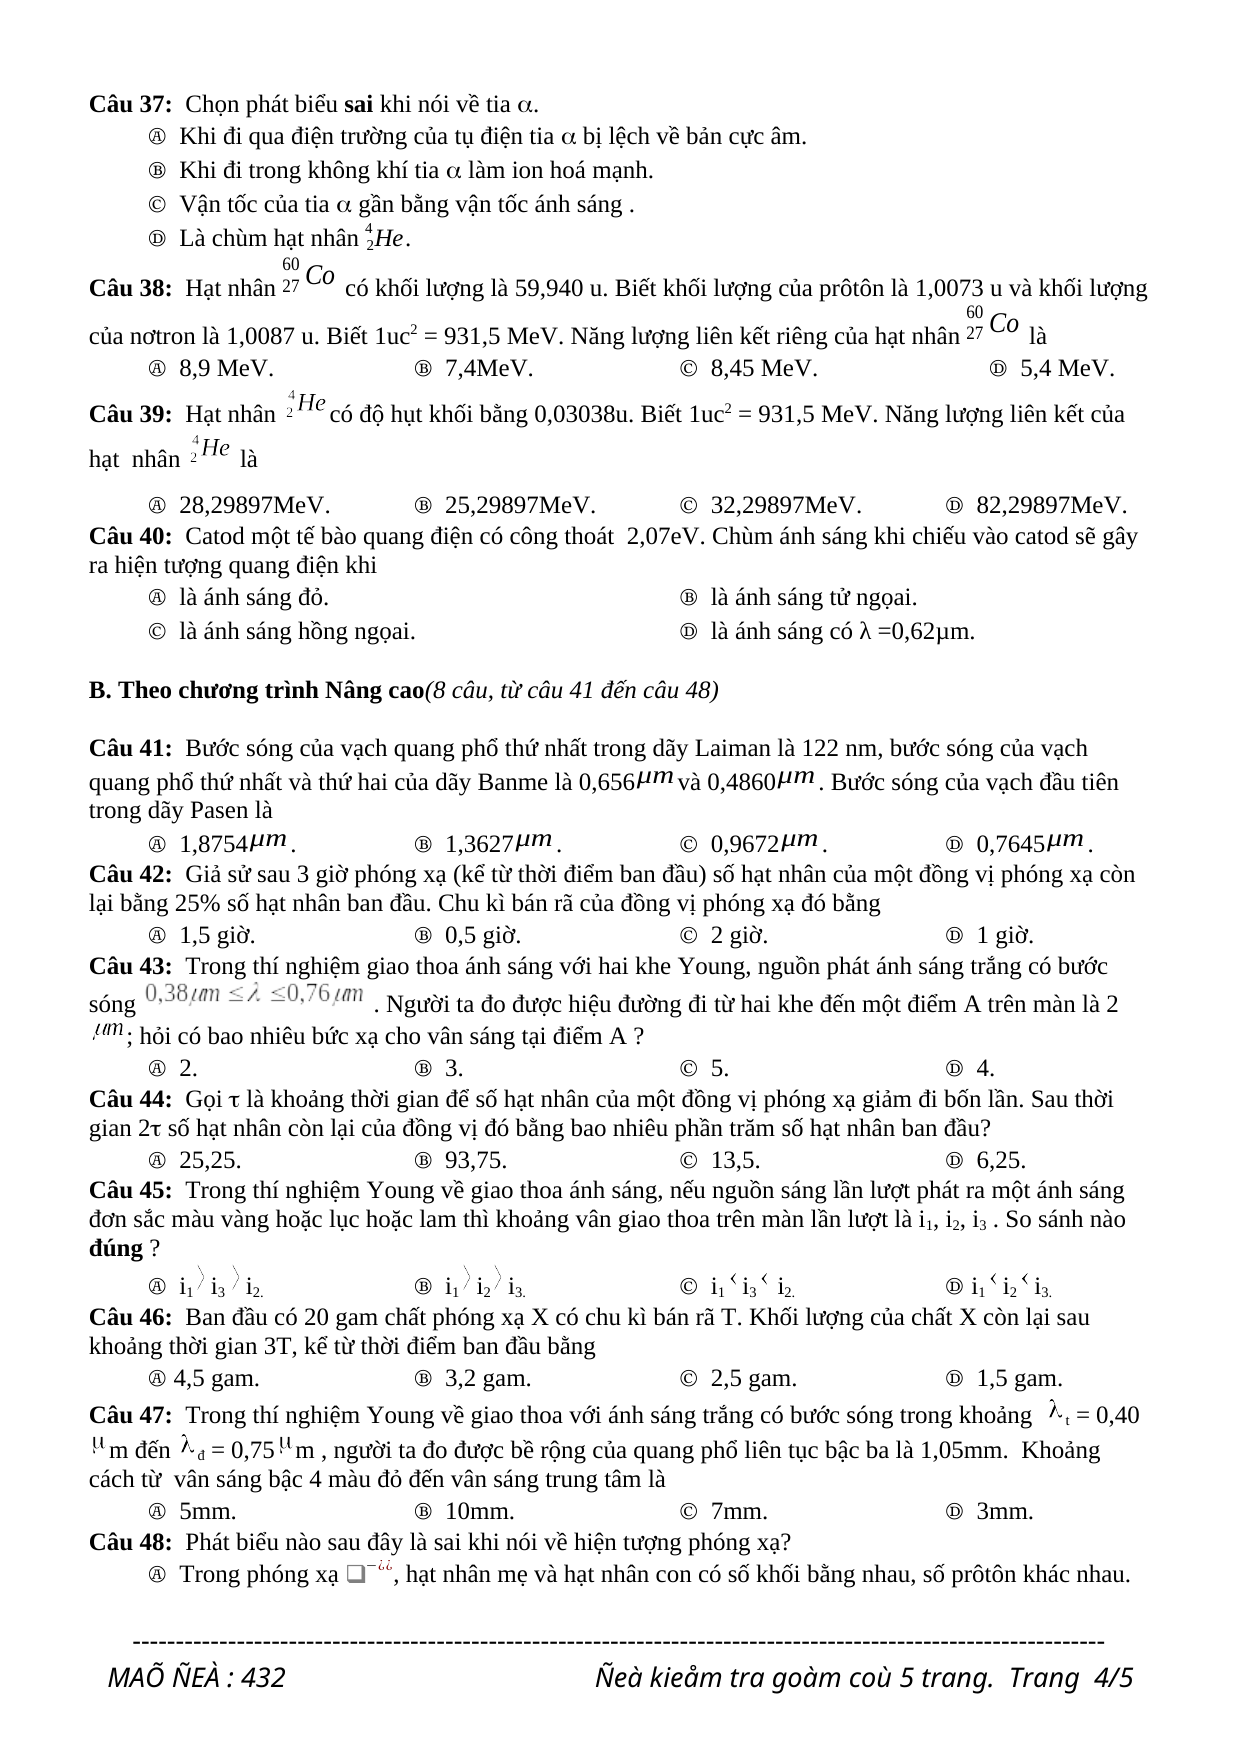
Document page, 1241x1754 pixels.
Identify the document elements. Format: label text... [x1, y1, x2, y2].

text Ⓐ Trong phóng xạ , hạt nhân mẹ và hạt nhân con có số khối bằng nhau, số prôtôn khác nhau. [89, 1555, 1152, 1589]
text Ⓐ 1,8754. Ⓑ 1,3627. Ⓒ 0,9672. Ⓓ 0,7645. [89, 824, 1155, 859]
text Câu 45: Trong thí nghiệm Young về giao thoa ánh sáng, nếu nguồn sáng lần lượt phát ra một ánh sáng đơn sắc màu vàng hoặc lục hoặc lam thì khoảng vân giao thoa trên màn lần lượt là i1, i2, i3 . So sánh nào đúng ? [89, 1176, 1152, 1262]
text Câu 44: Gọi là khoảng thời gian để số hạt nhân của một đồng vị phóng xạ giảm đi bốn lần. Sau thời gian 2 số hạt nhân còn lại của đồng vị đó bằng bao nhiêu phần trăm số hạt nhân ban đầu? [89, 1084, 1152, 1142]
text Câu 46: Ban đầu có 20 gam chất phóng xạ X có chu kì bán rã T. Khối lượng của chất X còn lại sau khoảng thời gian 3T, kể từ thời điểm ban đầu bằng [89, 1302, 1152, 1359]
text Ⓐ Khi đi qua điện trường của tụ điện tia bị lệch về bản cực âm. [89, 117, 1152, 151]
text Câu 42: Giả sử sau 3 giờ phóng xạ (kể từ thời điểm ban đầu) số hạt nhân của một đồng vị phóng xạ còn lại bằng 25% số hạt nhân ban đầu. Chu kì bán rã của đồng vị phóng xạ đó bằng [89, 859, 1152, 917]
text Ⓐ 28,29897MeV. Ⓑ 25,29897MeV. Ⓒ 32,29897MeV. Ⓓ 82,29897MeV. [89, 487, 1155, 521]
text Ⓐ 4,5 gam. Ⓑ 3,2 gam. Ⓒ 2,5 gam. Ⓓ 1,5 gam. [89, 1359, 1152, 1393]
text B. Theo chương trình Nâng cao(8 câu, từ câu 41 đến câu 48) [89, 676, 1152, 704]
text Câu 47: Trong thí nghiệm Young về giao thoa với ánh sáng trắng có bước sóng trong khoảng t = 0,40m đến đ = 0,75m , người ta đo được bề rộng của quang phổ liên tục bậc ba là 1,05mm. Khoảng cách từ vân sáng bậc 4 màu đỏ đến vân sáng trung tâm là [89, 1393, 1152, 1492]
text Câu 37: Chọn phát biểu sai khi nói về tia . [89, 89, 1152, 117]
text Ⓐ 5mm. Ⓑ 10mm. Ⓒ 7mm. Ⓓ 3mm. [89, 1492, 1152, 1527]
text Ⓐ là ánh sáng đỏ. Ⓑ là ánh sáng tử ngọai. [89, 579, 1152, 613]
text Ⓓ Là chùm hạt nhân . [89, 219, 1152, 254]
text Câu 48: Phát biểu nào sau đây là sai khi nói về hiện tượng phóng xạ? [89, 1527, 1152, 1555]
text Ⓐ 8,9 MeV. Ⓑ 7,4MeV. Ⓒ 8,45 MeV. Ⓓ 5,4 MeV. [89, 350, 1155, 384]
text Ⓐ 1,5 giờ. Ⓑ 0,5 giờ. Ⓒ 2 giờ. Ⓓ 1 giờ. [89, 917, 1152, 951]
text Ⓐ i1i3 i2. Ⓑ i1i2i3. Ⓒ i1i3 i2. Ⓓ i1i2i3. [89, 1262, 1152, 1302]
text Câu 38: Hạt nhân có khối lượng là 59,940 u. Biết khối lượng của prôtôn là 1,0073 u và khối lượng của nơtron là 1,0087 u. Biết 1uc2 = 931,5 MeV. Năng lượng liên kết riêng của hạt nhân là [89, 254, 1155, 350]
text Ⓒ Vận tốc của tia gần bằng vận tốc ánh sáng . [89, 186, 1152, 219]
text Ⓐ 2. Ⓑ 3. Ⓒ 5. Ⓓ 4. [89, 1050, 1152, 1084]
text Câu 41: Bước sóng của vạch quang phổ thứ nhất trong dãy Laiman là 122 nm, bước sóng của vạch quang phổ thứ nhất và thứ hai của dãy Banme là 0,656và 0,4860. Bước sóng của vạch đầu tiên trong dãy Pasen là [89, 733, 1155, 824]
text Câu 39: Hạt nhân có độ hụt khối bằng 0,03038u. Biết 1uc2 = 931,5 MeV. Năng lượng liên kết của hạt nhân là [89, 384, 1155, 487]
text Câu 43: Trong thí nghiệm giao thoa ánh sáng với hai khe Young, nguồn phát ánh sáng trắng có bước sóng . Người ta đo được hiệu đường đi từ hai khe đến một điểm A trên màn là 2; hỏi có bao nhiêu bức xạ cho vân sáng tại điểm A ? [89, 951, 1152, 1050]
text Ⓒ là ánh sáng hồng ngọai. Ⓓ là ánh sáng có λ =0,62µm. [89, 613, 1152, 647]
text Câu 40: Catod một tế bào quang điện có công thoát 2,07eV. Chùm ánh sáng khi chiếu vào catod sẽ gây ra hiện tượng quang điện khi [89, 521, 1152, 579]
text Ⓐ 25,25. Ⓑ 93,75. Ⓒ 13,5. Ⓓ 6,25. [89, 1142, 1152, 1176]
text Ⓑ Khi đi trong không khí tia làm ion hoá mạnh. [89, 151, 1152, 186]
